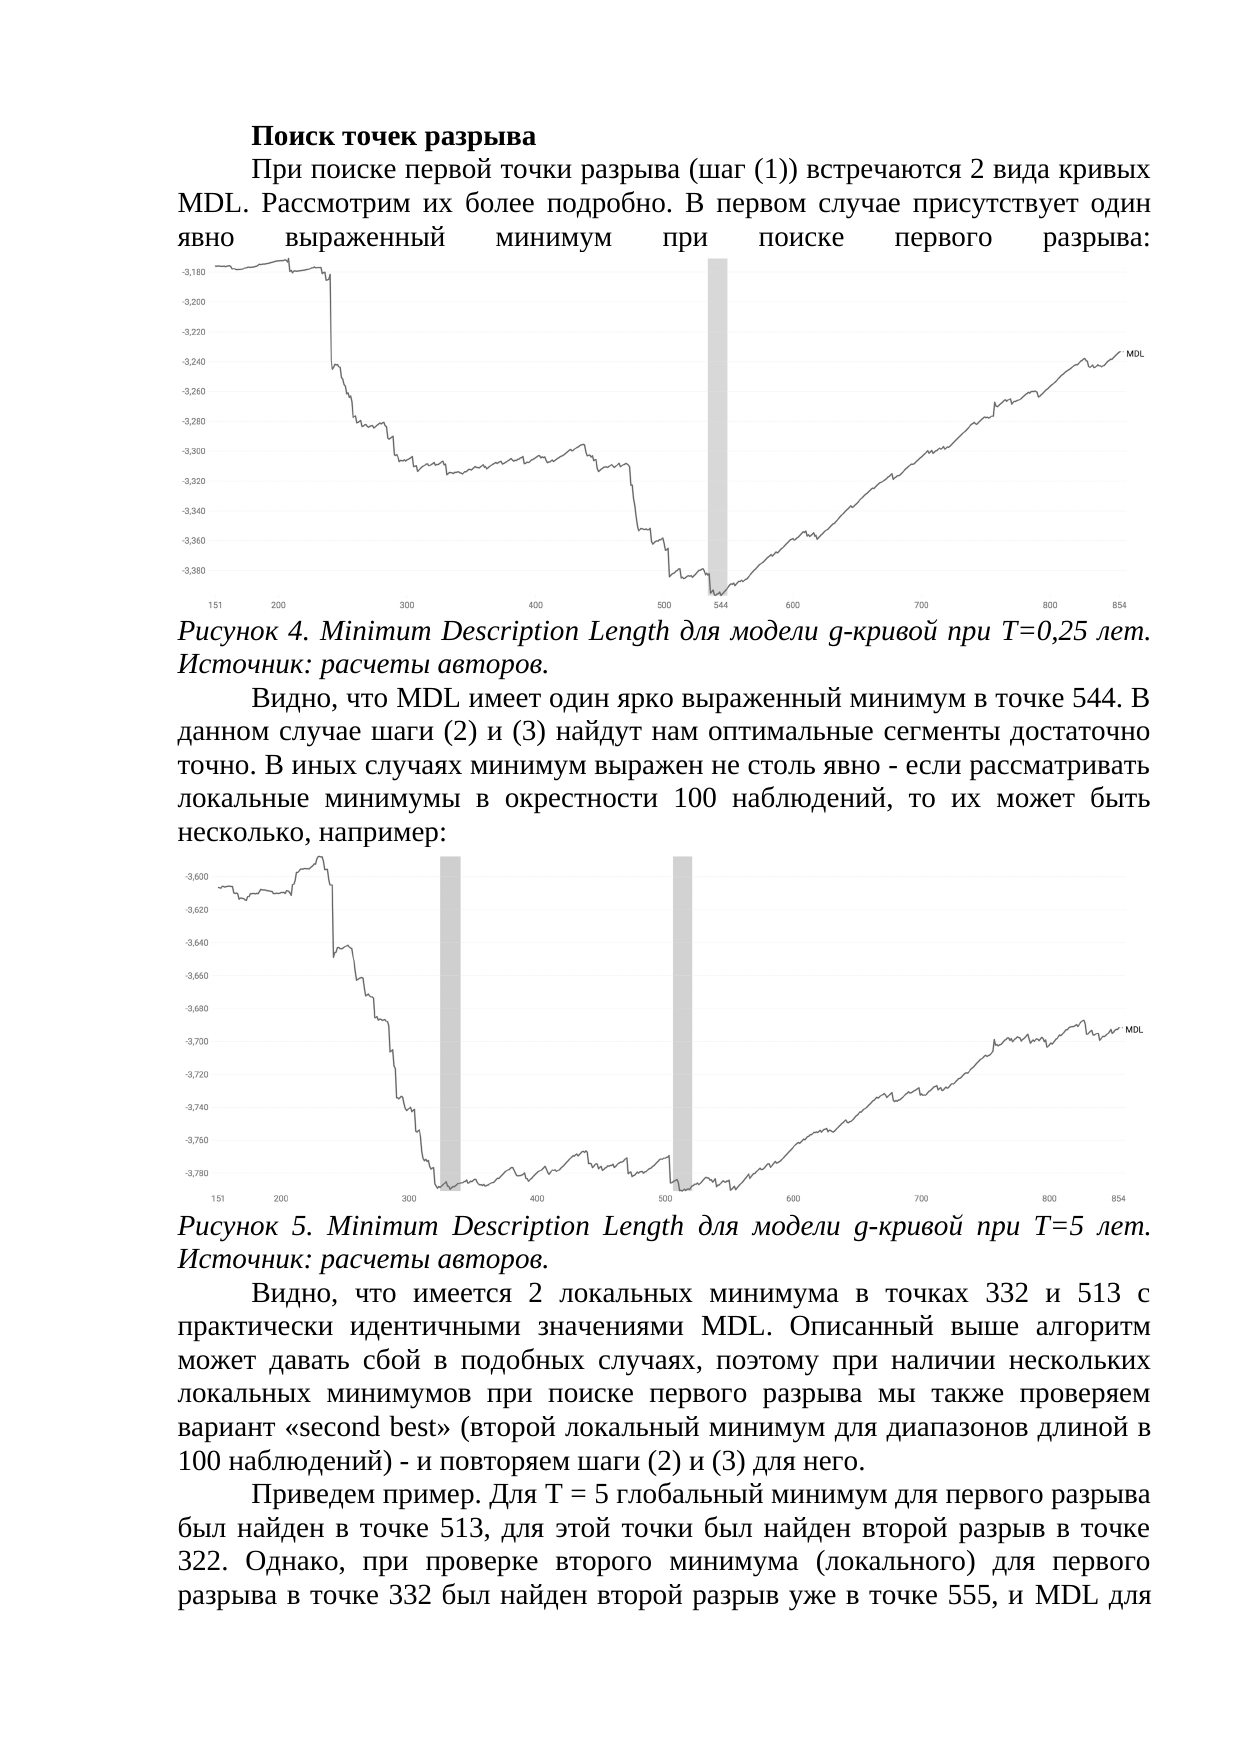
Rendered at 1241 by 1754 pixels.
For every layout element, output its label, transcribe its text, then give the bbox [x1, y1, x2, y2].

text Рисунок 4. Minimum Description Length для модели g-кривой при T=0,25 лет. Источник: расчеты авторов. [177, 613, 1152, 680]
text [177, 1476, 1152, 1610]
text Видно, что MDL имеет один ярко выраженный минимум в точке 544. В данном случае шаги (2) и (3) найдут нам оптимальные сегменты достаточно точно. В иных случаях минимум выражен не столь явно - если рассматривать локальные минимумы в окрестности 100 наблюдений, то их может быть несколько, например: [177, 680, 1152, 847]
picture [177, 847, 1146, 1208]
text Поиск точек разрыва [177, 118, 1152, 152]
text Рисунок 5. Minimum Description Length для модели g-кривой при T=5 лет. Источник: расчеты авторов. [177, 1208, 1152, 1275]
picture [177, 252, 1146, 613]
text Видно, что имеется 2 локальных минимума в точках 332 и 513 с практически идентичными значениями MDL. Описанный выше алгоритм может давать сбой в подобных случаях, поэтому при наличии нескольких локальных минимумов при поиске первого разрыва мы также проверяем вариант «second best» (второй локальный минимум для диапазонов длиной в 100 наблюдений) - и повторяем шаги (2) и (3) для него. [177, 1275, 1152, 1476]
